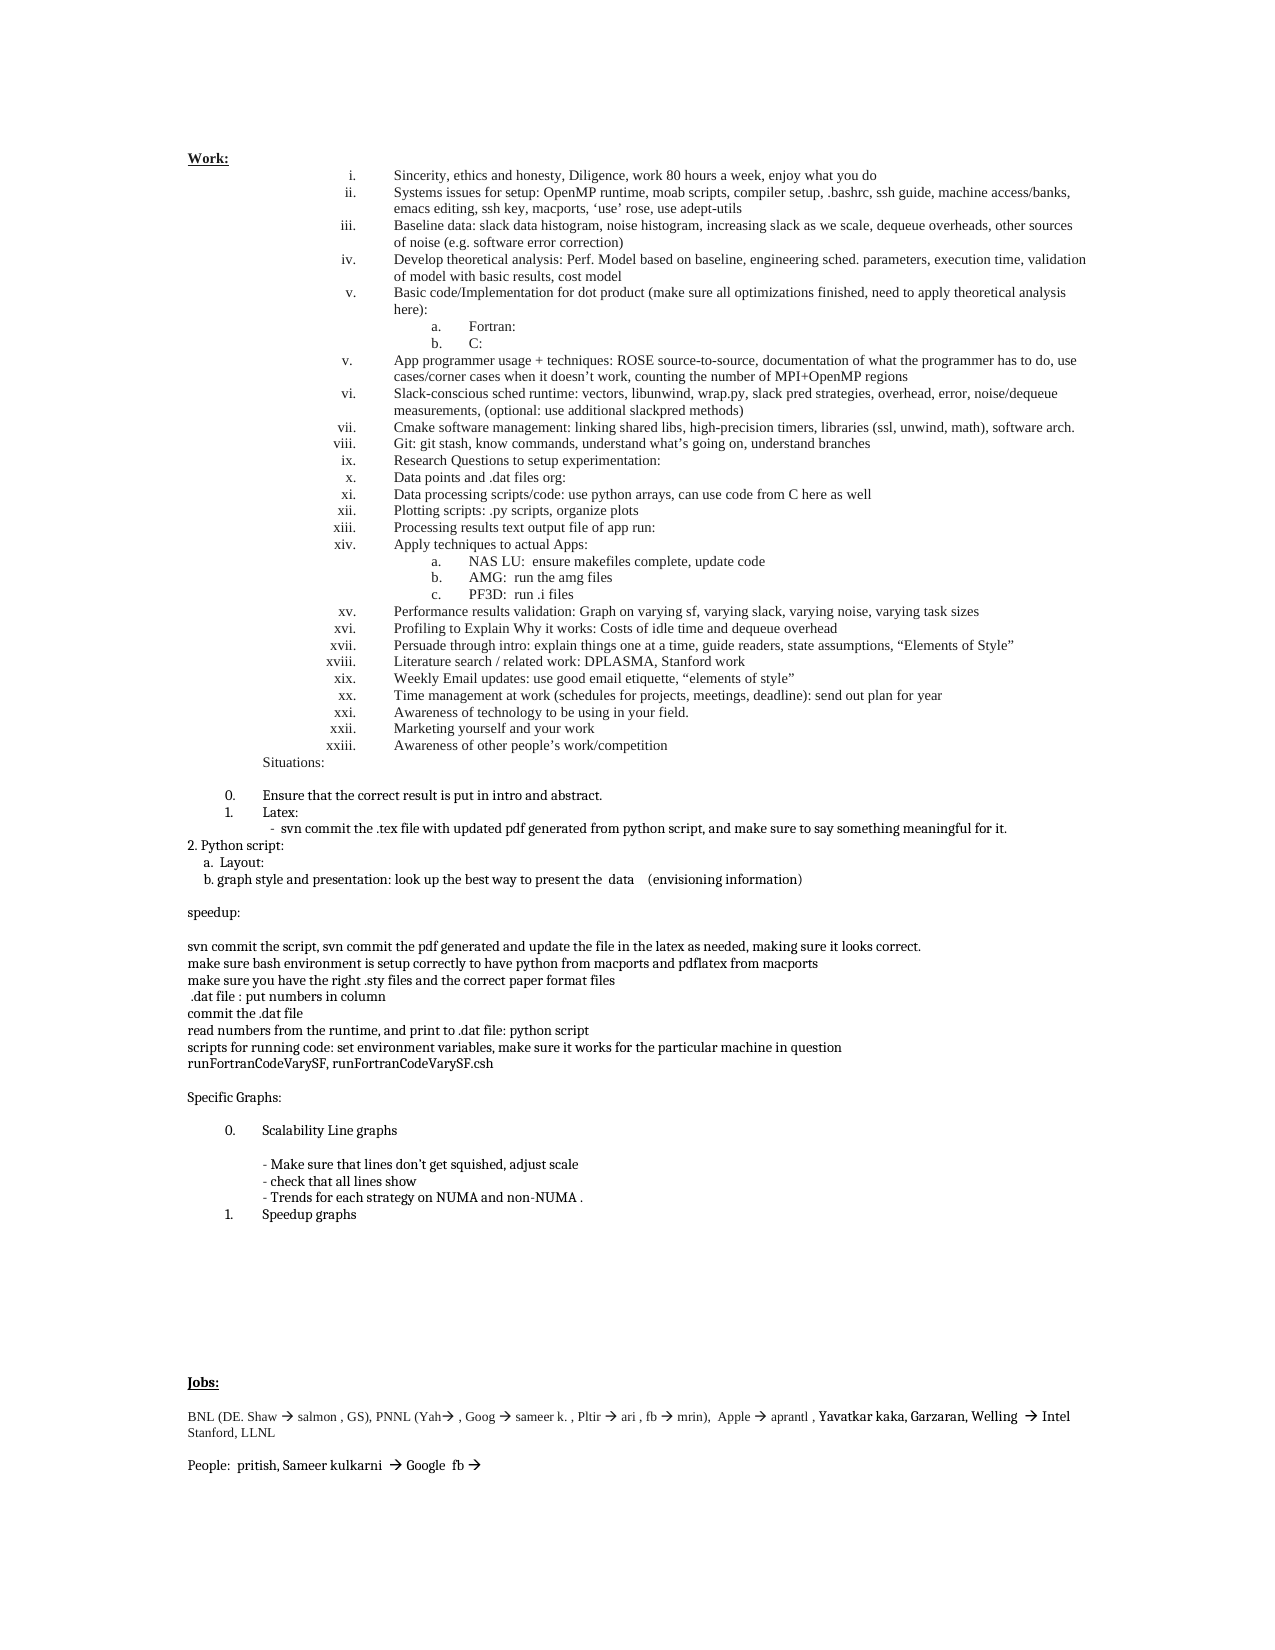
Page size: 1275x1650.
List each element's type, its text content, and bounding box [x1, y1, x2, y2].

list Profiling to Explain Why it works: Costs of idle time and dequeue overhead [356, 619, 1087, 636]
text read numbers from the runtime, and print to .dat file: python script [187, 1022, 1087, 1039]
text scripts for running code: set environment variables, make sure it works for the particular machine in question [187, 1039, 1087, 1056]
list Systems issues for setup: OpenMP runtime, moab scripts, compiler setup, .bashrc, ssh guide, machine access/banks, emacs editing, ssh key, macports, ‘use’ rose, use adept-utils [356, 183, 1087, 217]
list Slack-conscious sched runtime: vectors, libunwind, wrap.py, slack pred strategies, overhead, error, noise/dequeue measurements, (optional: use additional slackpred methods) [356, 385, 1087, 418]
text BNL (DE. Shaw salmon , GS), PNNL (Yah , Goog sameer k. , Pltir ari , fb mrin), Apple aprantl , Yavatkar kaka, Garzaran, Welling Intel Stanford, LLNL [187, 1408, 1087, 1440]
text make sure bash environment is setup correctly to have python from macports and pdflatex from macports [187, 955, 1087, 972]
list Awareness of other people’s work/competition [356, 737, 1087, 754]
list PF3D: run .i files [431, 586, 1087, 603]
list Literature search / related work: DPLASMA, Stanford work [356, 653, 1087, 670]
list Processing results text output file of app run: [356, 519, 1087, 536]
text Jobs: [187, 1374, 1087, 1391]
list Plotting scripts: .py scripts, organize plots [356, 502, 1087, 519]
list Latex: [225, 804, 1087, 821]
text b. graph style and presentation: look up the best way to present the data (envisioning information) [187, 871, 1087, 888]
list Scalability Line graphs [225, 1123, 1087, 1139]
list Git: git stash, know commands, understand what’s going on, understand branches [356, 435, 1087, 452]
list AMG: run the amg files [431, 569, 1087, 586]
text a. Layout: [187, 854, 1087, 871]
list Performance results validation: Graph on varying sf, varying slack, varying noise, varying task sizes [356, 603, 1087, 619]
list Baseline data: slack data histogram, noise histogram, increasing slack as we scale, dequeue overheads, other sources of noise (e.g. software error correction) [356, 217, 1087, 251]
text svn commit the script, svn commit the pdf generated and update the file in the latex as needed, making sure it looks correct. [187, 938, 1087, 955]
list Apply techniques to actual Apps: [356, 536, 1087, 552]
text make sure you have the right .sty files and the correct paper format files [187, 972, 1087, 988]
list Basic code/Implementation for dot product (make sure all optimizations finished, need to apply theoretical analysis here): [356, 284, 1087, 318]
text v. App programmer usage + techniques: ROSE source-to-source, documentation of what the programmer has to do, use cases/corner cases when it doesn’t work, counting the number of MPI+OpenMP regions [342, 351, 1087, 385]
list Ensure that the correct result is put in intro and abstract. [225, 787, 1087, 804]
list NAS LU: ensure makefiles complete, update code [431, 552, 1087, 569]
text .dat file : put numbers in column [187, 988, 1087, 1005]
list Data processing scripts/code: use python arrays, can use code from C here as well [356, 485, 1087, 502]
list Data points and .dat files org: [356, 469, 1087, 485]
list Persuade through intro: explain things one at a time, guide readers, state assumptions, “Elements of Style” [356, 636, 1087, 653]
list Situations: [262, 754, 1087, 771]
text speedup: [187, 905, 1087, 921]
text - check that all lines show [262, 1173, 1087, 1190]
text 2. Python script: [187, 838, 1087, 854]
list Marketing yourself and your work [356, 720, 1087, 737]
text - Trends for each strategy on NUMA and non-NUMA . [262, 1190, 1087, 1207]
text Work: [187, 150, 1087, 167]
list C: [431, 334, 1087, 351]
text - Make sure that lines don’t get squished, adjust scale [262, 1156, 1087, 1173]
list Speedup graphs [225, 1207, 1087, 1223]
list Cmake software management: linking shared libs, high-precision timers, libraries (ssl, unwind, math), software arch. [356, 418, 1087, 435]
text People: pritish, Sameer kulkarni Google fb [187, 1457, 1087, 1474]
text commit the .dat file [187, 1005, 1087, 1022]
text Specific Graphs: [187, 1089, 1087, 1106]
list Develop theoretical analysis: Perf. Model based on baseline, engineering sched. parameters, execution time, validation of model with basic results, cost model [356, 251, 1087, 284]
list Sincerity, ethics and honesty, Diligence, work 80 hours a week, enjoy what you do [356, 167, 1087, 183]
list Awareness of technology to be using in your field. [356, 703, 1087, 720]
list Research Questions to setup experimentation: [356, 452, 1087, 469]
text - svn commit the .tex file with updated pdf generated from python script, and make sure to say something meaningful for it. [225, 821, 1087, 838]
list Time management at work (schedules for projects, meetings, deadline): send out plan for year [356, 687, 1087, 703]
text runFortranCodeVarySF, runFortranCodeVarySF.csh [187, 1056, 1087, 1072]
list Fortran: [431, 318, 1087, 334]
list Weekly Email updates: use good email etiquette, “elements of style” [356, 670, 1087, 687]
